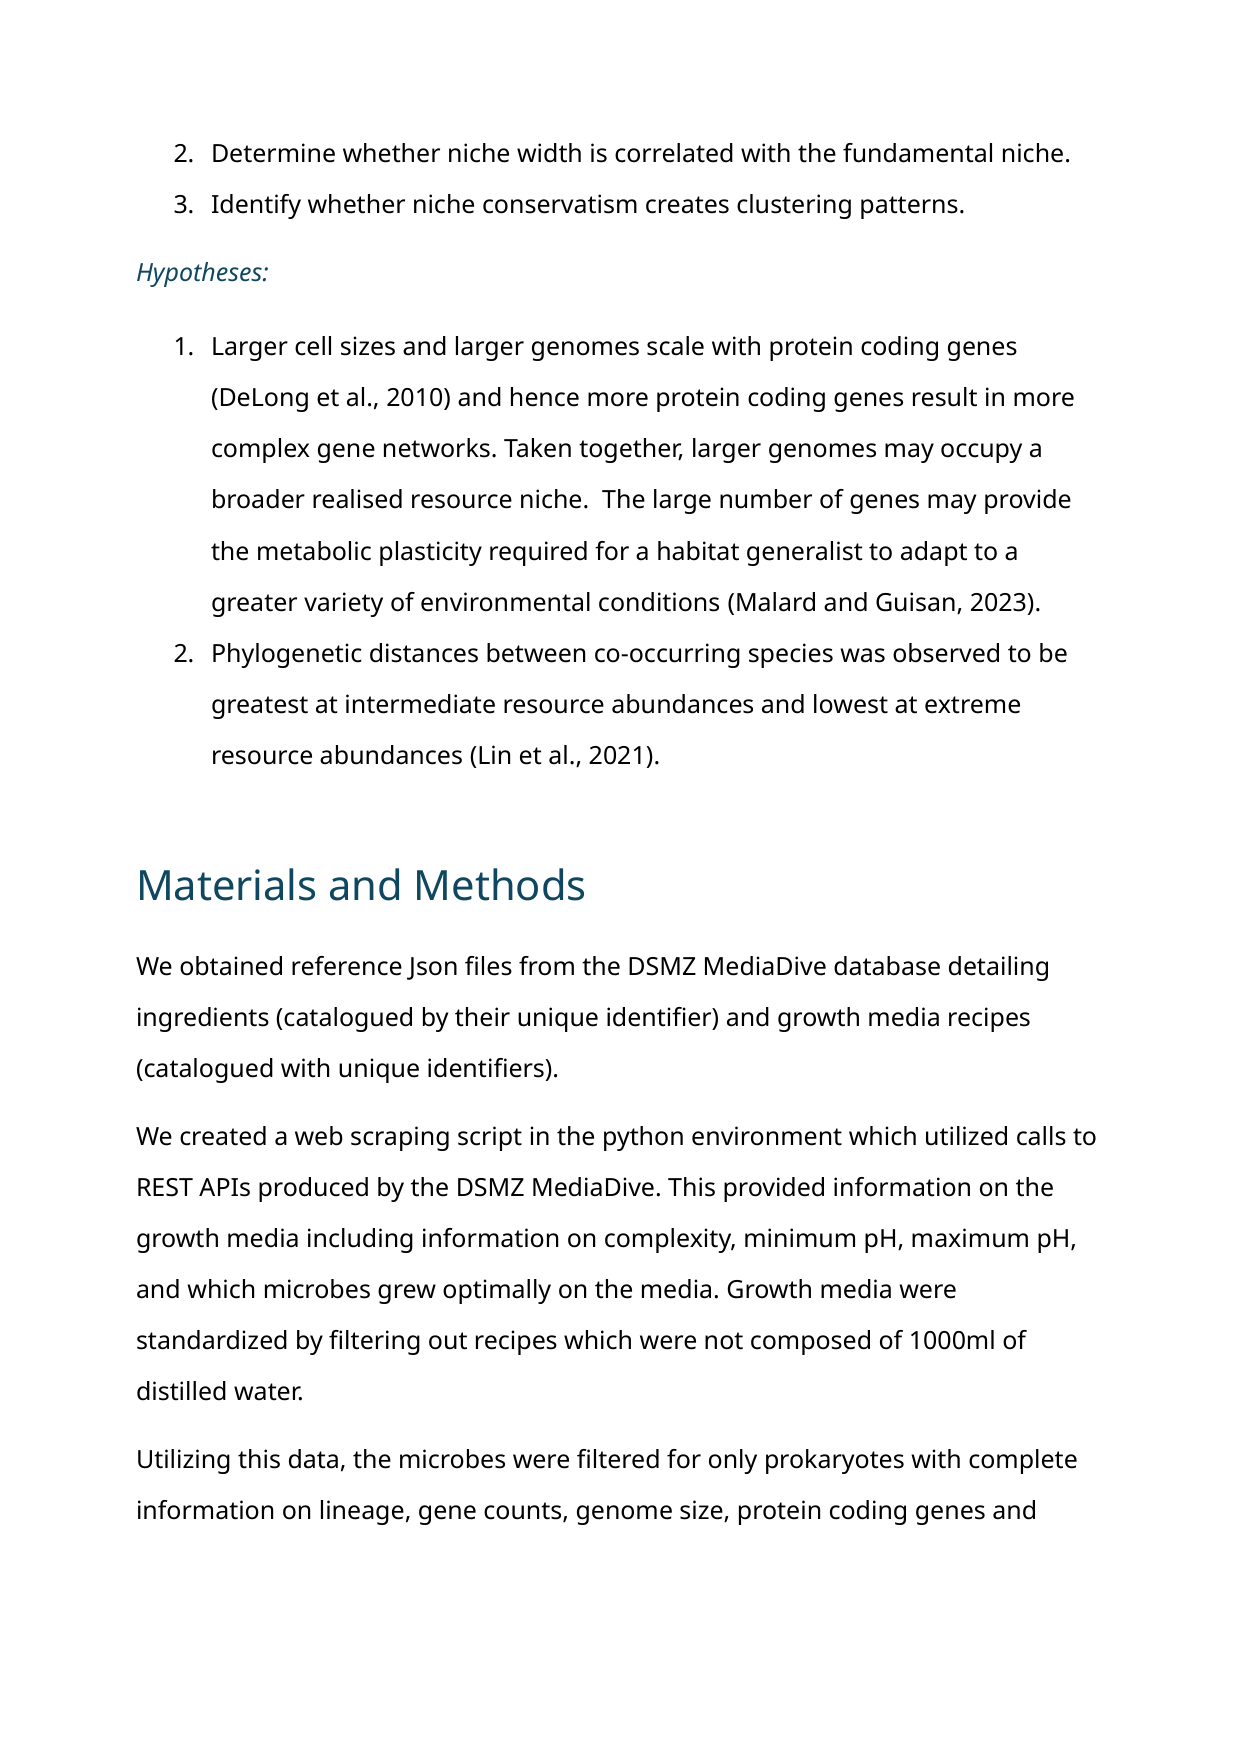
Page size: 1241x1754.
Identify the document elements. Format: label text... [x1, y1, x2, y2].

text We obtained reference Json files from the DSMZ MediaDive database detailing ingredients (catalogued by their unique identifier) and growth media recipes (catalogued with unique identifiers). [136, 949, 1104, 1085]
list Larger cell sizes and larger genomes scale with protein coding genes (DeLong et al., 2010) and hence more protein coding genes result in more complex gene networks. Taken together, larger genomes may occupy a broader realised resource niche. The large number of genes may provide the metabolic plasticity required for a habitat generalist to adapt to a greater variety of environmental conditions (Malard and Guisan, 2023). [173, 329, 1104, 618]
text We created a web scraping script in the python environment which utilized calls to REST APIs produced by the DSMZ MediaDive. This provided information on the growth media including information on complexity, minimum pH, maximum pH, and which microbes grew optimally on the media. Growth media were standardized by filtering out recipes which were not composed of 1000ml of distilled water. [136, 1119, 1104, 1408]
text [136, 1442, 1104, 1527]
list Phylogenetic distances between co-occurring species was observed to be greatest at intermediate resource abundances and lowest at extreme resource abundances (Lin et al., 2021). [173, 635, 1104, 771]
list Identify whether niche conservatism creates clustering patterns. [173, 187, 1104, 221]
subtitle Hypotheses: [136, 254, 1104, 322]
list Determine whether niche width is correlated with the fundamental niche. [173, 136, 1104, 170]
subtitle Materials and Methods [136, 856, 1104, 912]
